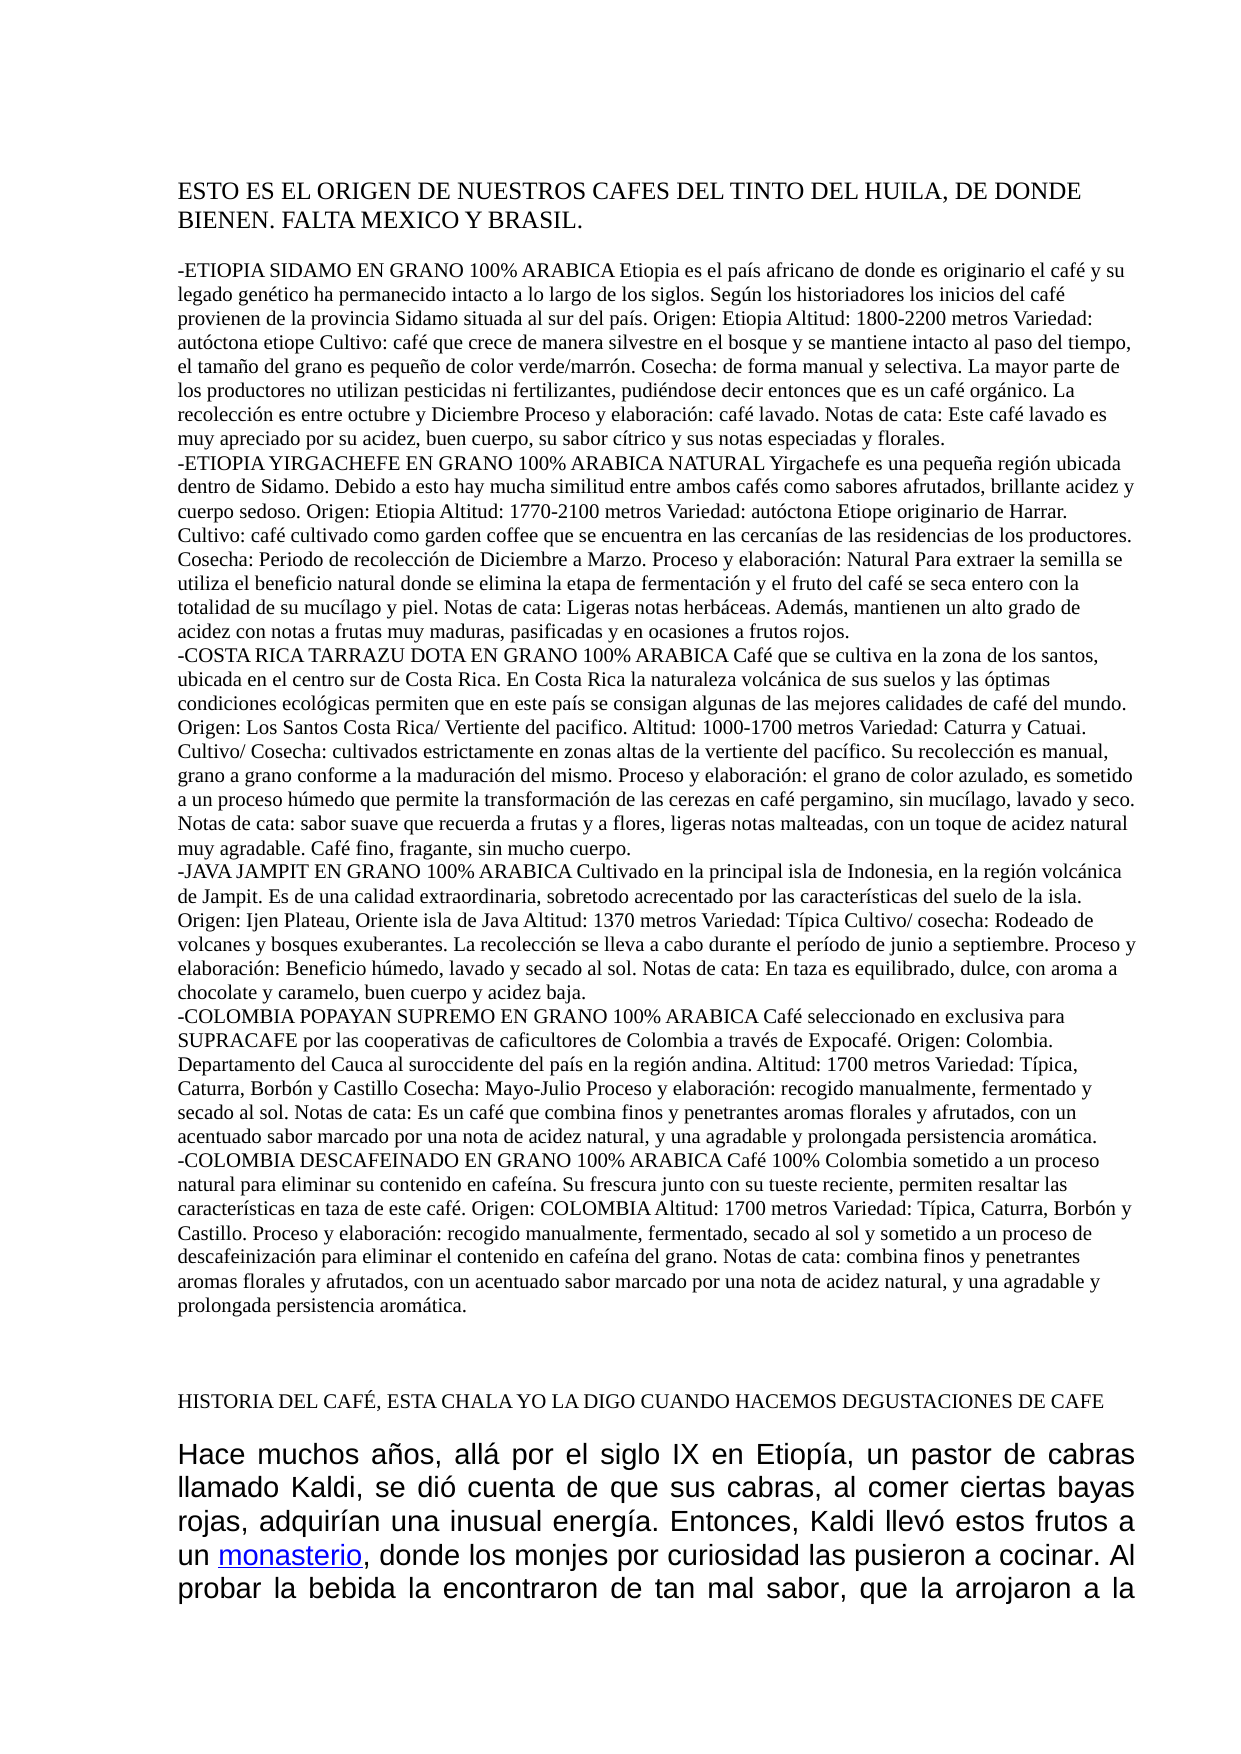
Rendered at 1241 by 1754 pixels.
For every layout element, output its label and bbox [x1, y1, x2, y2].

table_header [177, 148, 1181, 1605]
